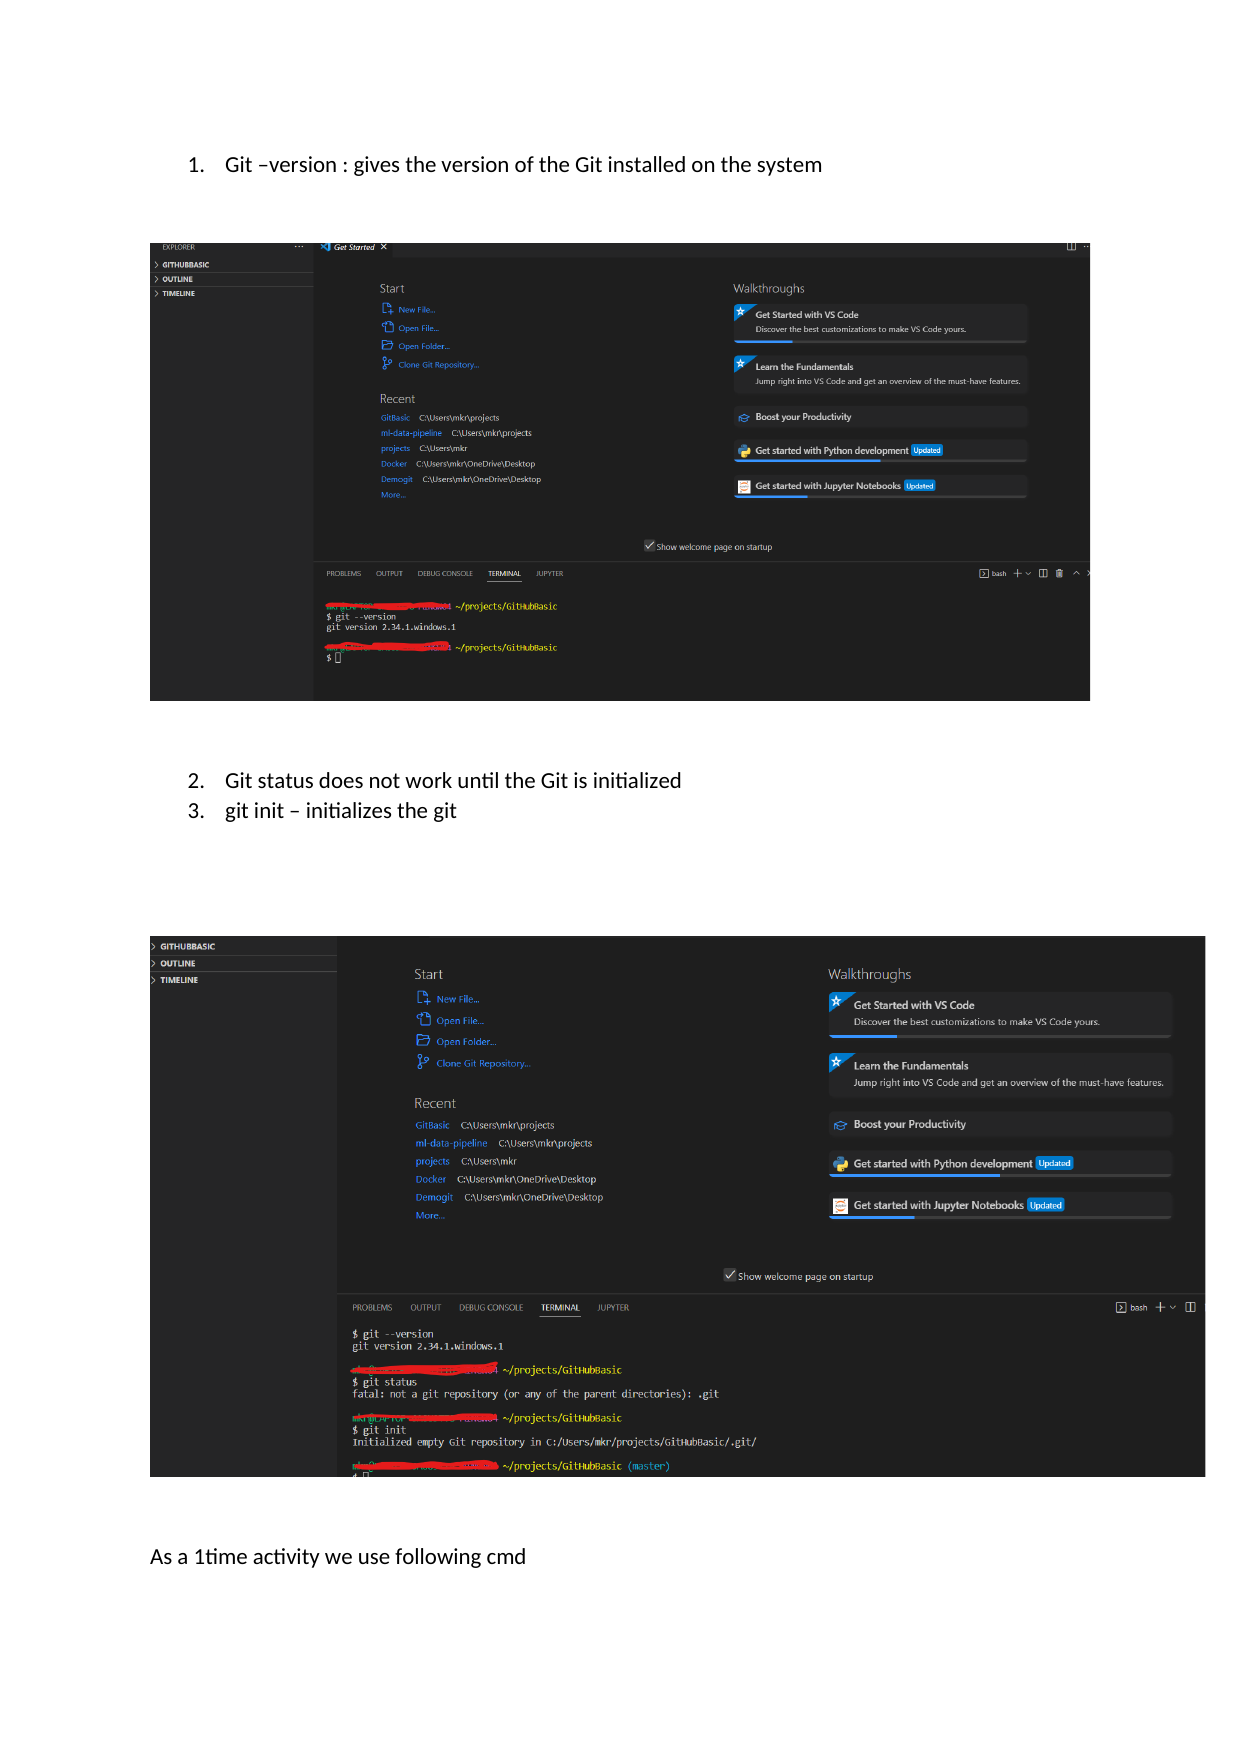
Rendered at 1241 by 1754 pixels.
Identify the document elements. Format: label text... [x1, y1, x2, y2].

picture [150, 243, 1091, 701]
list git init – initializes the git [187, 796, 1090, 824]
list Git –version : gives the version of the Git installed on the system [187, 150, 1090, 178]
text As a 1time activity we use following cmd [150, 1542, 1090, 1570]
list Git status does not work until the Git is initialized [187, 766, 1090, 794]
picture [150, 936, 1206, 1477]
